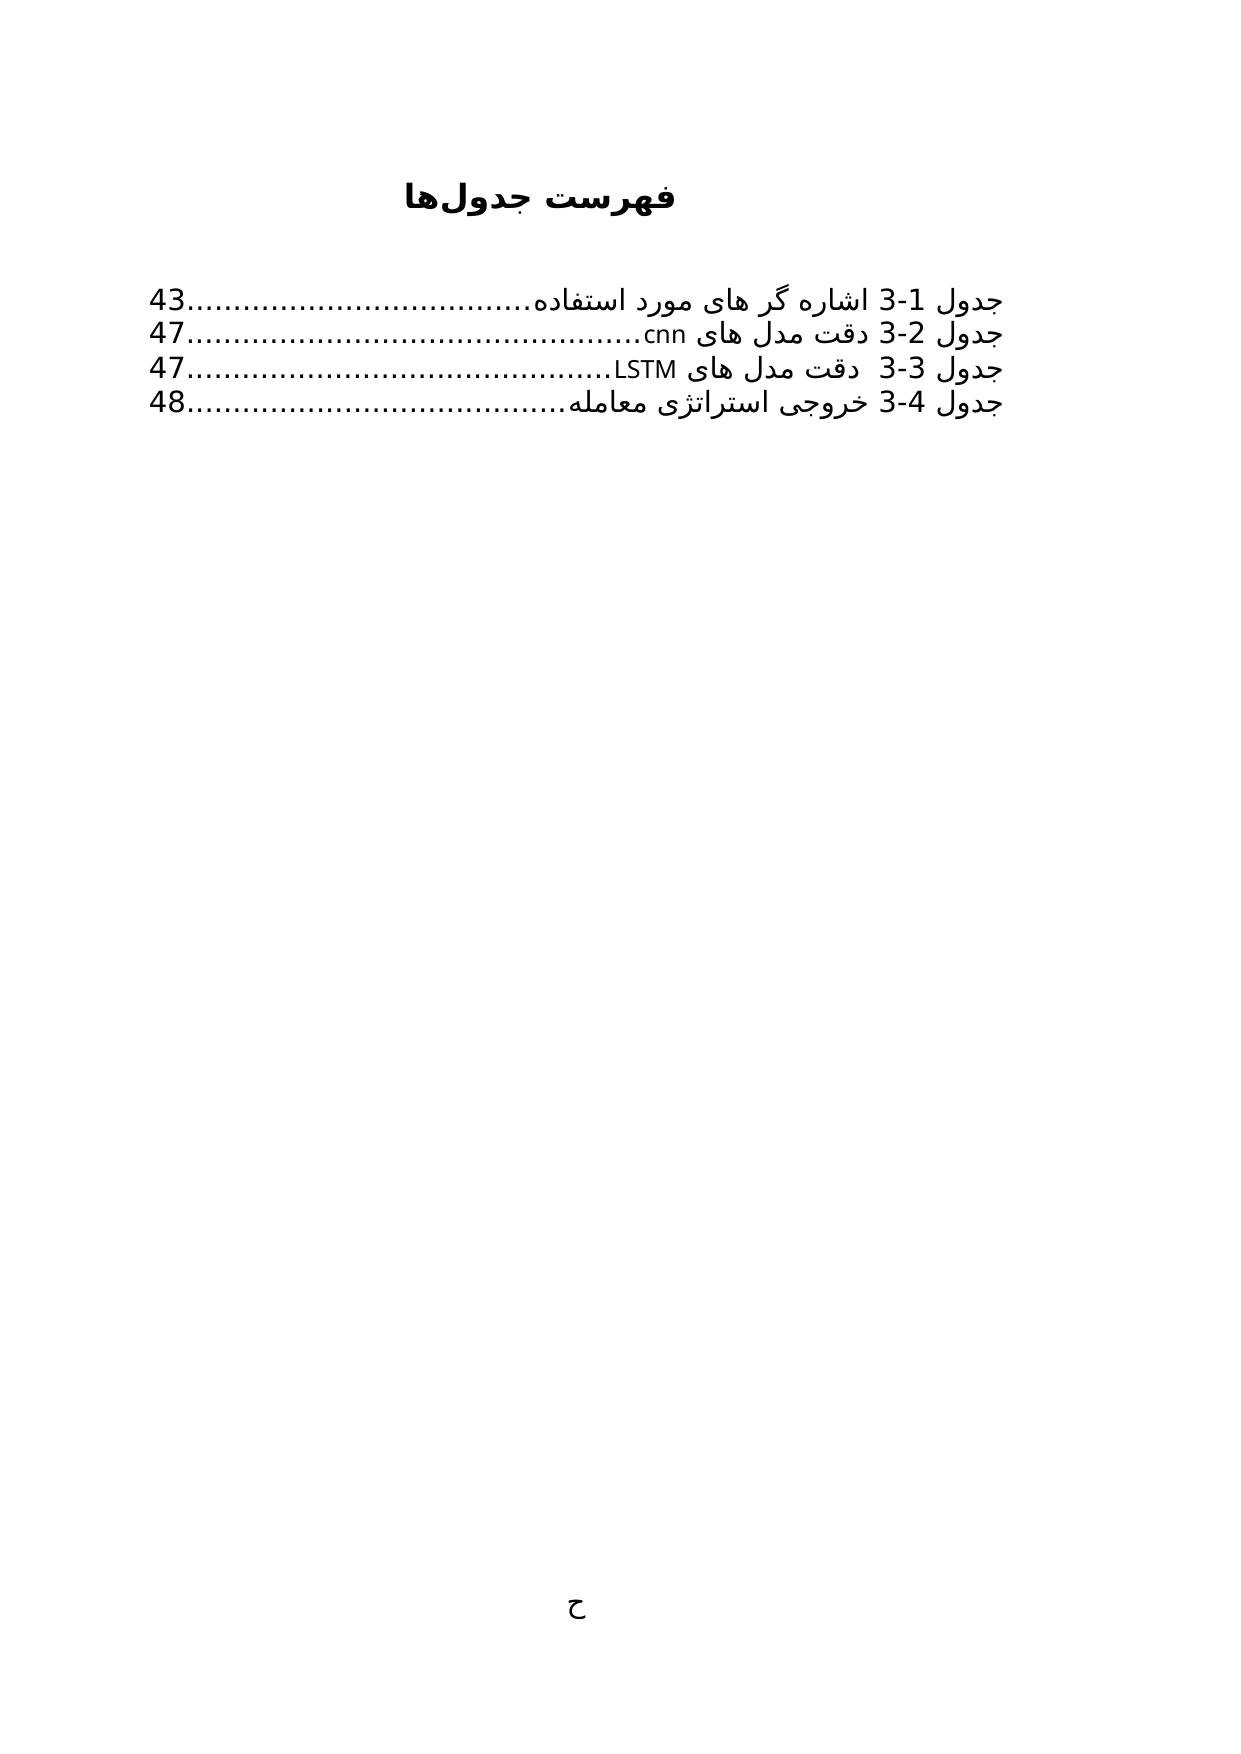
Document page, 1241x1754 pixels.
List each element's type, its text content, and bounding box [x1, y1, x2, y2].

text فهرست جدول‌ها [76, 177, 1004, 216]
text جدول 4-3 خروجی استراتژی معامله 48 [148, 386, 1004, 419]
text جدول 2-3 دقت مدل های cnn 47 [148, 317, 1004, 351]
text جدول 3-3 دقت مدل های LSTM 47 [148, 351, 1004, 386]
text جدول 1-3 اشاره گر های مورد استفاده 43 [148, 283, 1004, 317]
